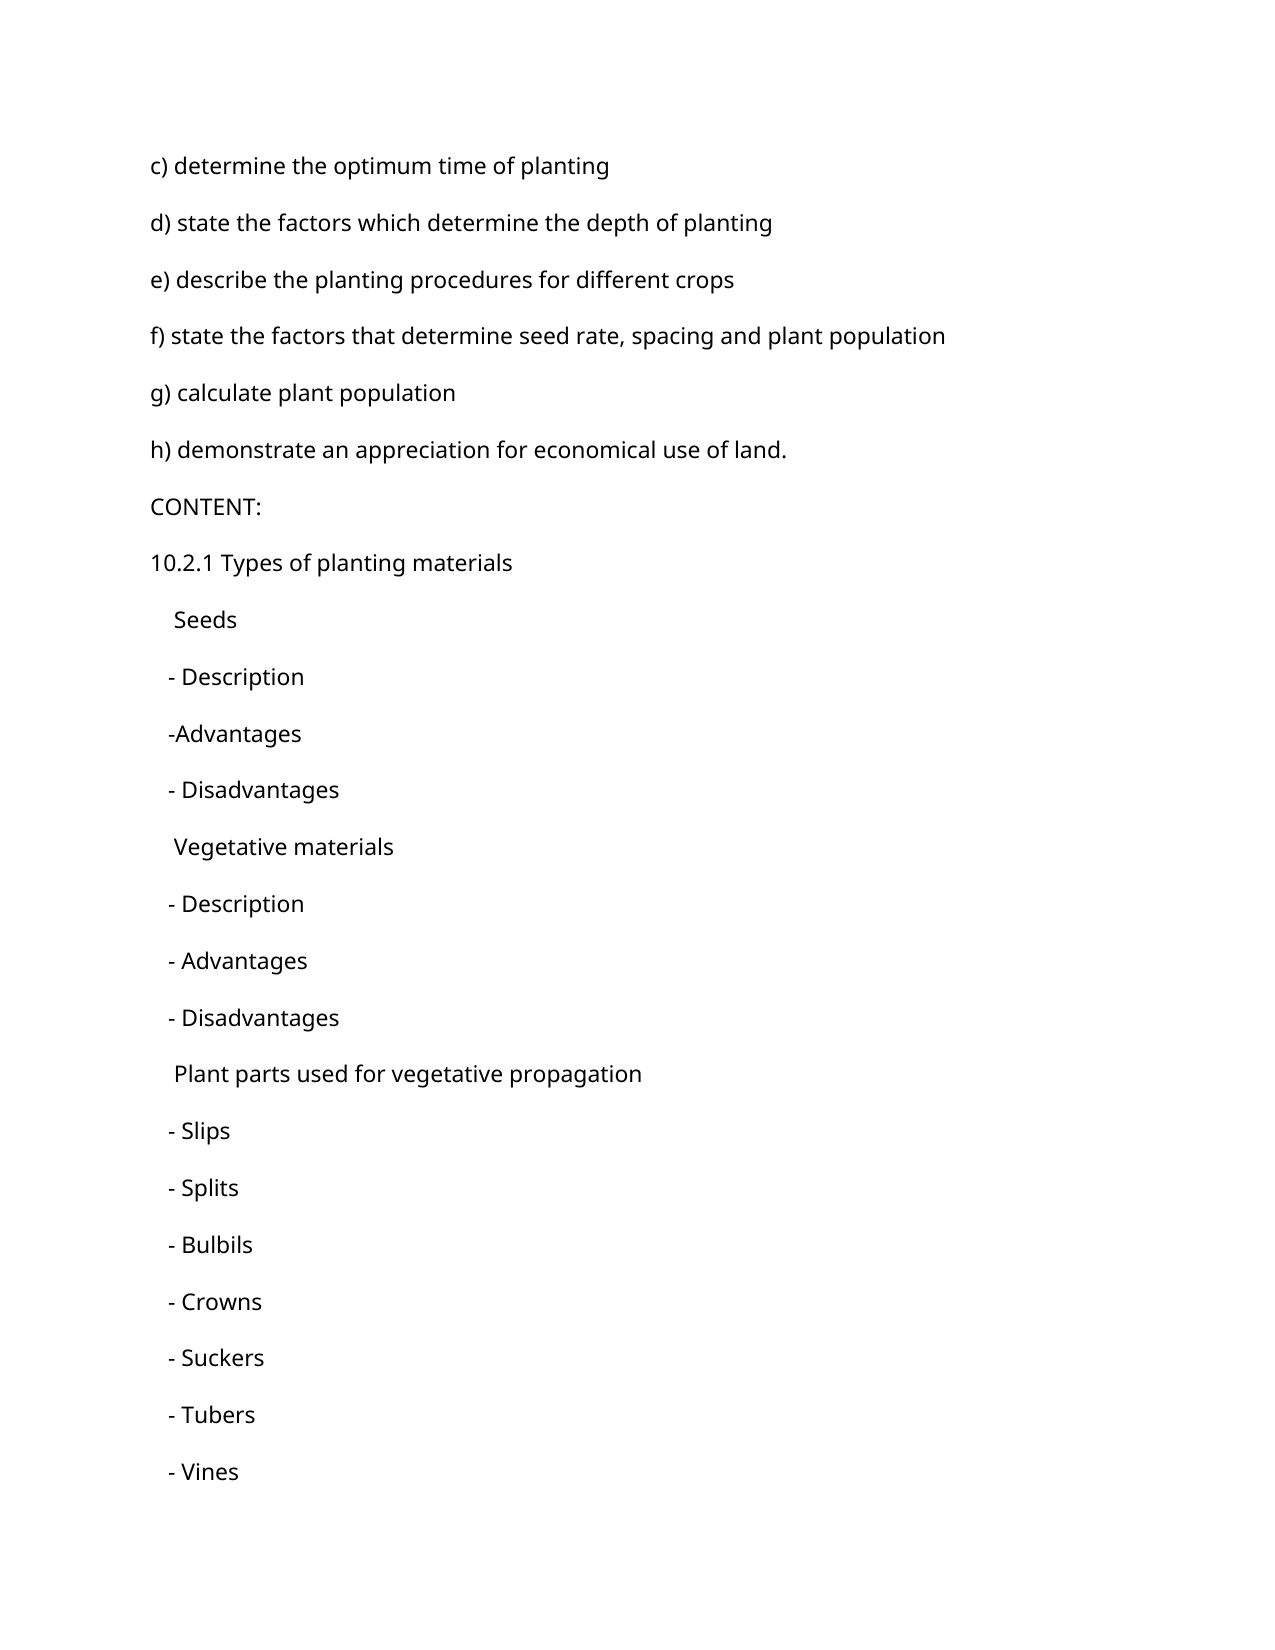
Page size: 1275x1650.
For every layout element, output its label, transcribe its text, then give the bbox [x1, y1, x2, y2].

text - Tubers [150, 1399, 1125, 1430]
text Seeds [150, 604, 1125, 635]
text - Bulbils [150, 1229, 1125, 1260]
text e) describe the planting procedures for different crops [150, 263, 1125, 295]
text Plant parts used for vegetative propagation [150, 1058, 1125, 1089]
text d) state the factors which determine the depth of planting [150, 207, 1125, 238]
text - Crowns [150, 1285, 1125, 1317]
text - Disadvantages [150, 1002, 1125, 1033]
text -Advantages [150, 718, 1125, 749]
text CONTENT: [150, 491, 1125, 522]
text Vegetative materials [150, 831, 1125, 862]
text f) state the factors that determine seed rate, spacing and plant population [150, 320, 1125, 352]
text - Slips [150, 1115, 1125, 1146]
text - Disadvantages [150, 774, 1125, 806]
text - Suckers [150, 1342, 1125, 1373]
text - Advantages [150, 945, 1125, 976]
text - Description [150, 661, 1125, 692]
text - Vines [150, 1456, 1125, 1487]
text h) demonstrate an appreciation for economical use of land. [150, 434, 1125, 465]
text 10.2.1 Types of planting materials [150, 547, 1125, 579]
text c) determine the optimum time of planting [150, 150, 1125, 181]
text - Description [150, 888, 1125, 919]
text g) calculate plant population [150, 377, 1125, 408]
text - Splits [150, 1172, 1125, 1203]
